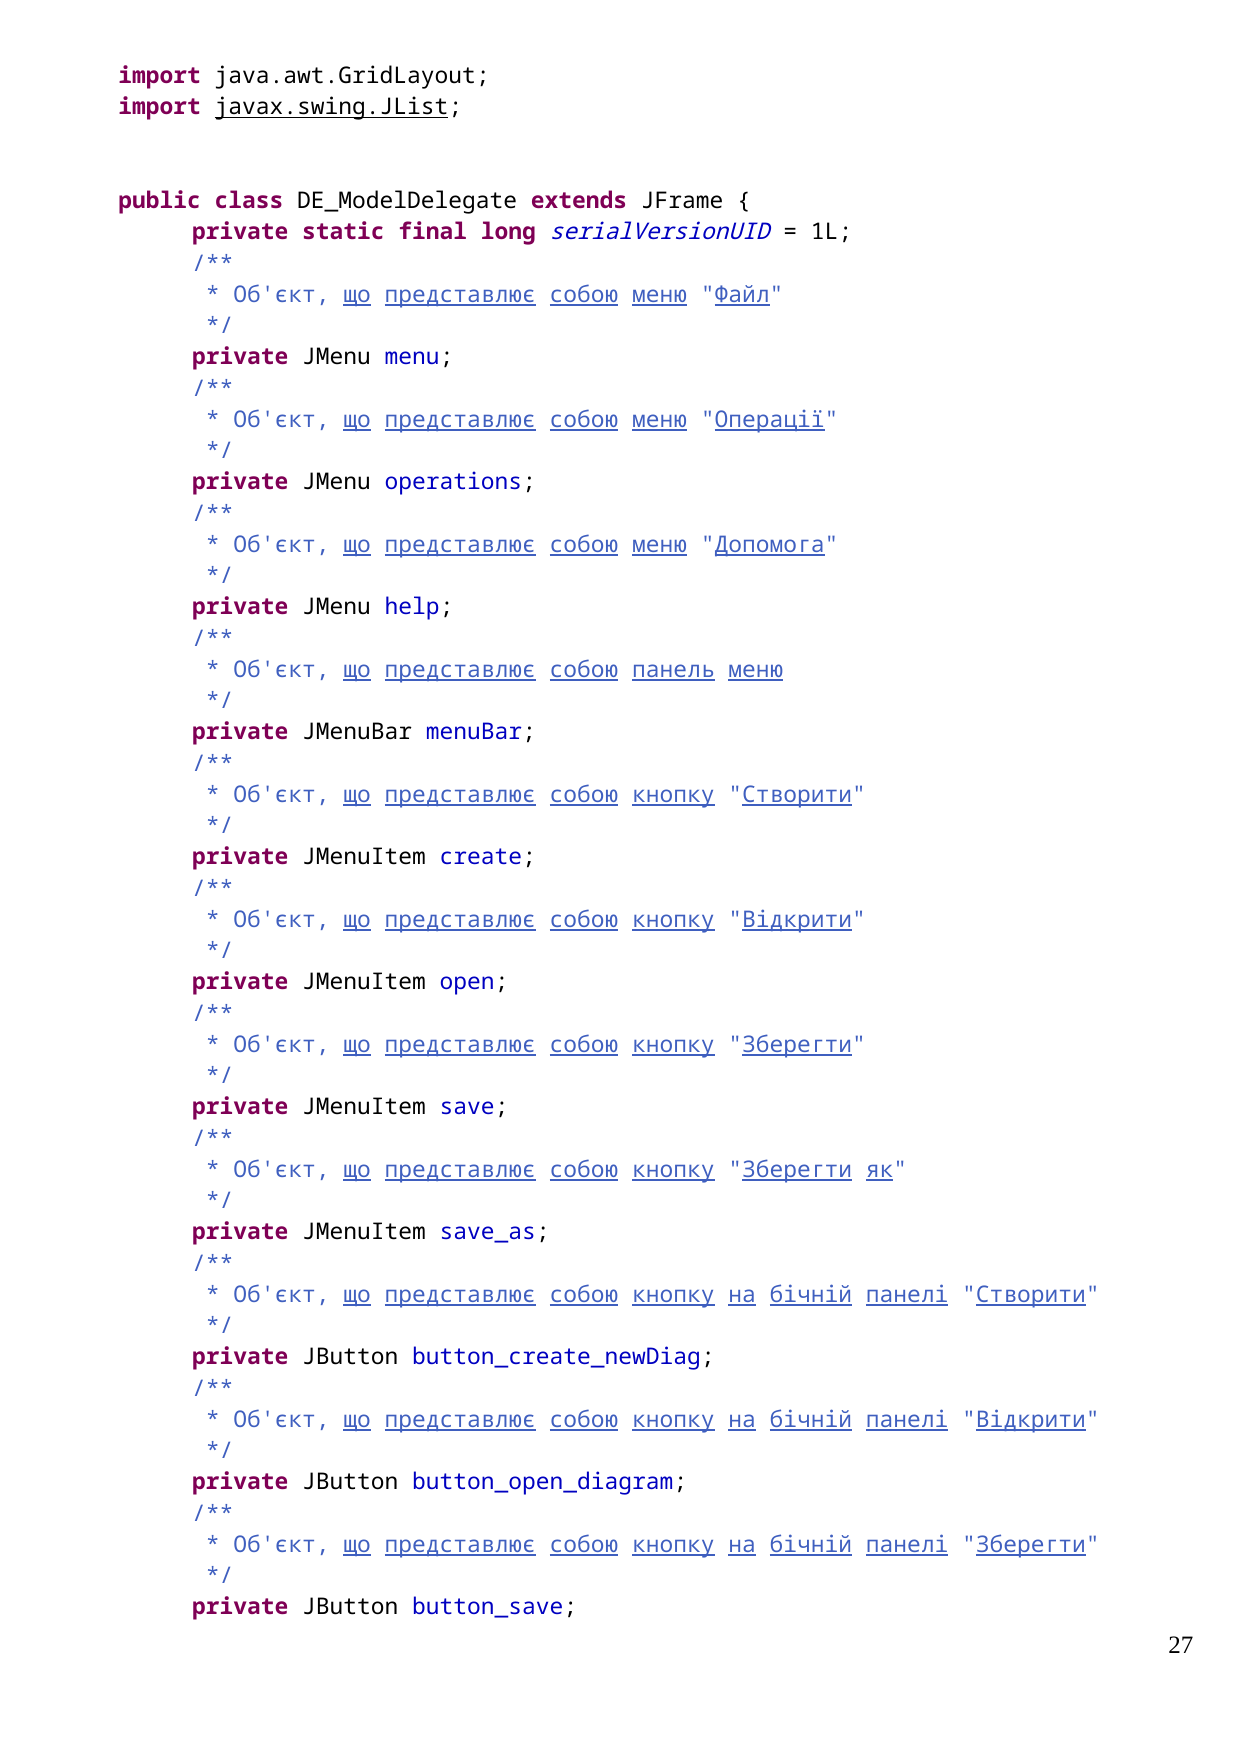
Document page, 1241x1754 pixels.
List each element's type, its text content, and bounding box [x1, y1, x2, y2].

text */ [118, 809, 1193, 840]
text * Об'єкт, що представлює собою меню "Операції" [118, 403, 1193, 434]
text */ [118, 309, 1193, 340]
text private static final long serialVersionUID = 1L; [118, 215, 1193, 247]
text /** [118, 247, 1193, 278]
text private JMenuItem create; [118, 840, 1193, 872]
text /** [118, 1122, 1193, 1153]
text */ [118, 1184, 1193, 1215]
text private JButton button_open_diagram; [118, 1465, 1193, 1497]
text * Об'єкт, що представлює собою кнопку "Створити" [118, 778, 1193, 809]
text * Об'єкт, що представлює собою кнопку на бічній панелі "Зберегти" [118, 1528, 1193, 1559]
text import java.awt.GridLayout; [118, 59, 1193, 90]
text /** [118, 372, 1193, 403]
text */ [118, 1309, 1193, 1340]
text private JMenu operations; [118, 465, 1193, 497]
text * Об'єкт, що представлює собою кнопку "Зберегти як" [118, 1153, 1193, 1184]
text /** [118, 872, 1193, 903]
text private JButton button_create_newDiag; [118, 1340, 1193, 1372]
text private JMenuItem save_as; [118, 1215, 1193, 1247]
text private JMenuItem open; [118, 965, 1193, 997]
text */ [118, 934, 1193, 965]
text /** [118, 497, 1193, 528]
text */ [118, 1059, 1193, 1090]
text */ [118, 434, 1193, 465]
text * Об'єкт, що представлює собою кнопку на бічній панелі "Створити" [118, 1278, 1193, 1309]
text private JMenuBar menuBar; [118, 715, 1193, 747]
text * Об'єкт, що представлює собою кнопку "Відкрити" [118, 903, 1193, 934]
text * Об'єкт, що представлює собою кнопку на бічній панелі "Відкрити" [118, 1403, 1193, 1434]
text /** [118, 1372, 1193, 1403]
text */ [118, 1434, 1193, 1465]
text /** [118, 747, 1193, 778]
text */ [118, 1559, 1193, 1590]
text * Об'єкт, що представлює собою панель меню [118, 653, 1193, 684]
text import javax.swing.JList; [118, 90, 1193, 122]
text /** [118, 997, 1193, 1028]
text * Об'єкт, що представлює собою меню "Допомога" [118, 528, 1193, 559]
text private JMenu help; [118, 590, 1193, 622]
text private JMenuItem save; [118, 1090, 1193, 1122]
text */ [118, 684, 1193, 715]
text /** [118, 1247, 1193, 1278]
text public class DE_ModelDelegate extends JFrame { [118, 184, 1193, 215]
text private JButton button_save; [118, 1590, 1193, 1622]
text * Об'єкт, що представлює собою меню "Файл" [118, 278, 1193, 309]
text * Об'єкт, що представлює собою кнопку "Зберегти" [118, 1028, 1193, 1059]
text /** [118, 1497, 1193, 1528]
text /** [118, 622, 1193, 653]
text */ [118, 559, 1193, 590]
text private JMenu menu; [118, 340, 1193, 372]
